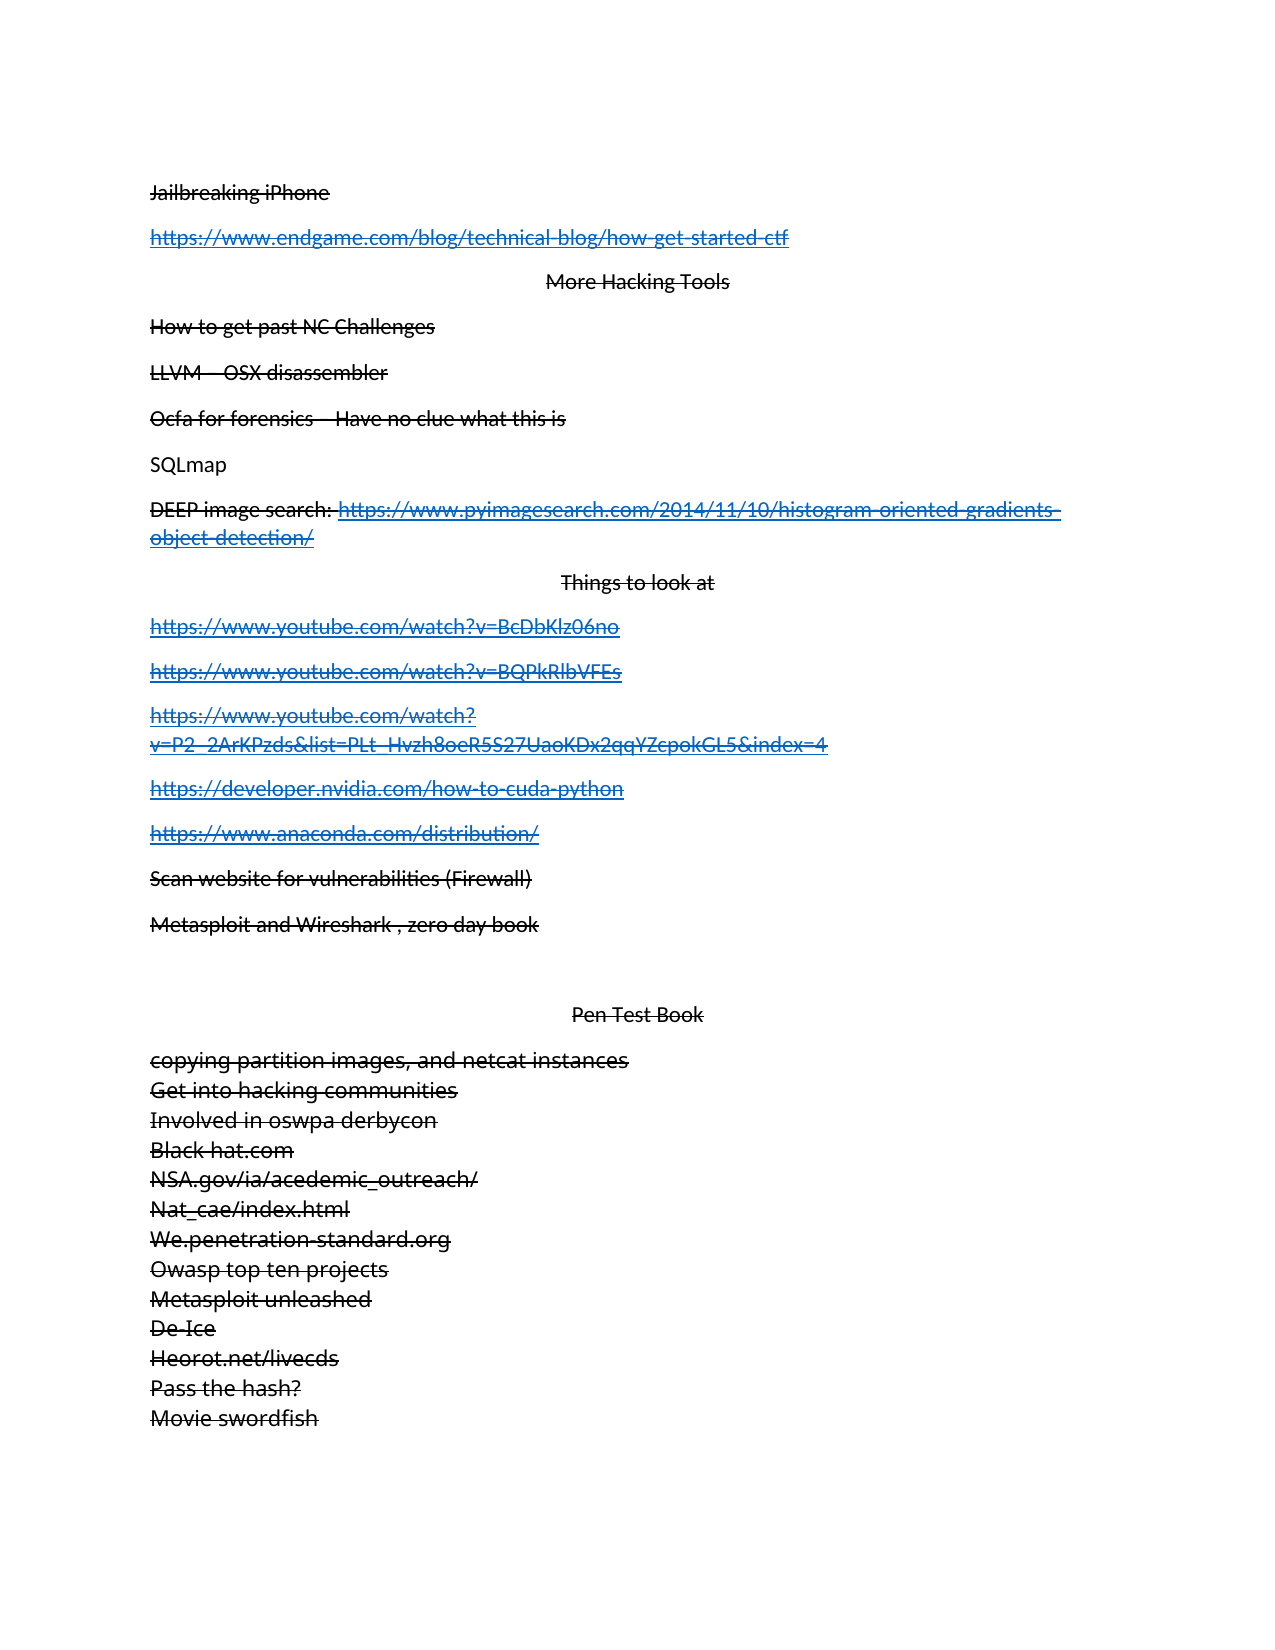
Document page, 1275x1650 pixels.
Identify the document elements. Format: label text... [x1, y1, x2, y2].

text DEEP image search: https://www.pyimagesearch.com/2014/11/10/histogram-oriented-gradients-object-detection/ [150, 495, 1125, 551]
text Metasploit unleashed [150, 1283, 1125, 1313]
text https://developer.nvidia.com/how-to-cuda-python [150, 774, 1125, 802]
text We.penetration-standard.org [150, 1224, 1125, 1254]
text Metasploit and Wireshark , zero day book [150, 910, 1125, 938]
text Pen Test Book [150, 1001, 1125, 1028]
text Movie swordfish [150, 1403, 1125, 1432]
text Pass the hash? [150, 1373, 1125, 1403]
text https://www.youtube.com/watch?v=BQPkRlbVFEs [150, 657, 1125, 685]
text LLVM – OSX disassembler [150, 358, 1125, 386]
text copying partition images, and netcat instances [150, 1045, 1125, 1075]
text SQLmap [150, 450, 1125, 478]
text Owasp top ten projects [150, 1254, 1125, 1283]
text Heorot.net/livecds [150, 1343, 1125, 1373]
text https://www.anaconda.com/distribution/ [150, 819, 1125, 847]
text https://www.youtube.com/watch?v=BcDbKlz06no [150, 612, 1125, 640]
text Nat_cae/index.html [150, 1194, 1125, 1224]
text De-Ice [150, 1313, 1125, 1343]
text NSA.gov/ia/acedemic_outreach/ [150, 1164, 1125, 1194]
text Ocfa for forensics – Have no clue what this is [150, 404, 1125, 432]
text Scan website for vulnerabilities (Firewall) [150, 864, 1125, 892]
text Involved in oswpa derbycon [150, 1105, 1125, 1134]
text https://www.youtube.com/watch?v=P2_2ArKPzds&list=PLt_Hvzh8oeR5S27UaoKDx2qqYZcpokGL5&index=4 [150, 702, 1125, 758]
text Things to look at [150, 568, 1125, 596]
text https://www.endgame.com/blog/technical-blog/how-get-started-ctf [150, 223, 1125, 251]
text Black hat.com [150, 1134, 1125, 1164]
text Get into hacking communities [150, 1075, 1125, 1105]
text How to get past NC Challenges [150, 312, 1125, 340]
text Jailbreaking iPhone [150, 178, 1125, 206]
text More Hacking Tools [150, 267, 1125, 295]
